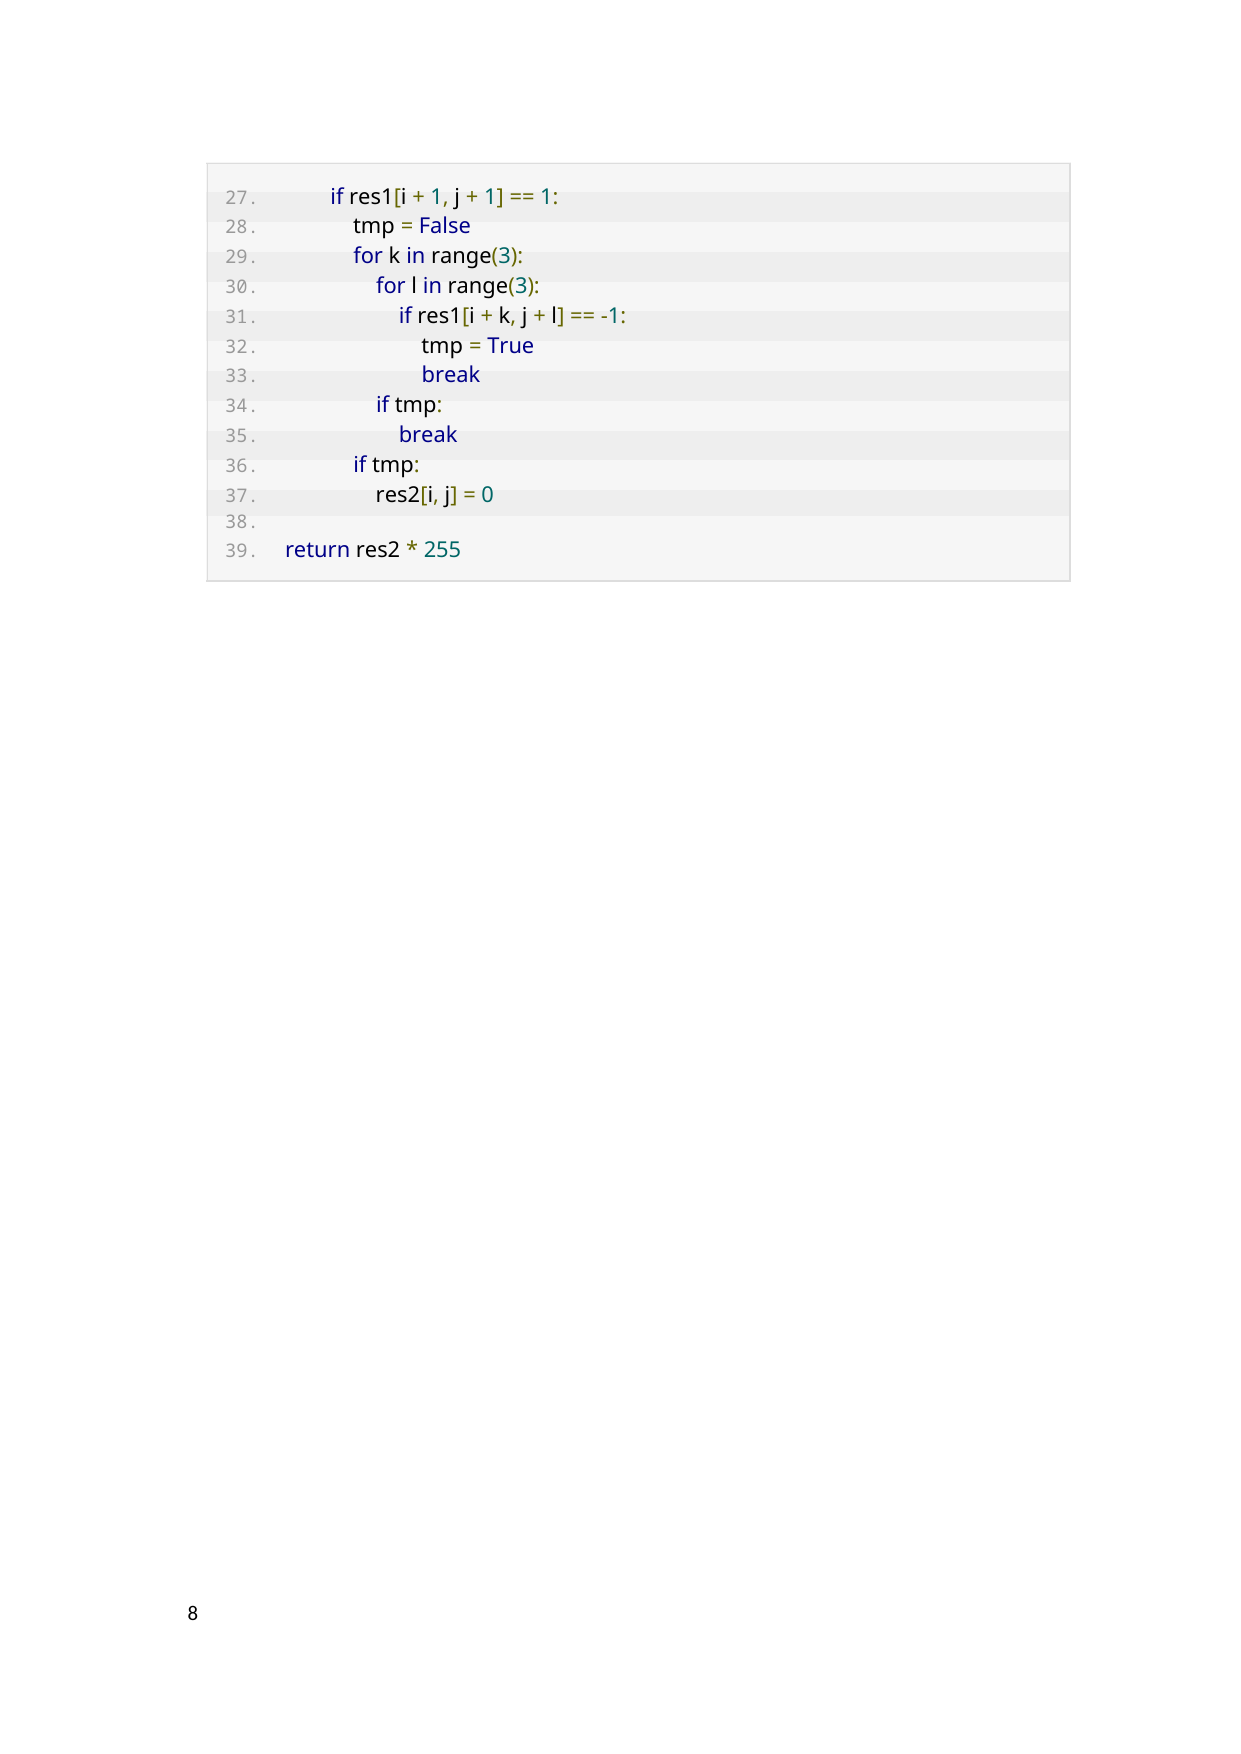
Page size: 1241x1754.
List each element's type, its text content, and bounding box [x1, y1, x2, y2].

list res2[i, j] = 0 [208, 460, 1069, 490]
list return res2 * 255 [208, 516, 1069, 580]
list break [208, 401, 1069, 431]
list if tmp: [208, 431, 1069, 460]
list tmp = True [208, 311, 1069, 341]
list if res1[i + k, j + l] == -1: [208, 282, 1069, 311]
list break [208, 341, 1069, 371]
list if tmp: [208, 371, 1069, 401]
list tmp = False [208, 192, 1069, 222]
list if res1[i + 1, j + 1] == 1: [208, 164, 1069, 192]
list for k in range(3): [208, 222, 1069, 252]
list for l in range(3): [208, 252, 1069, 282]
